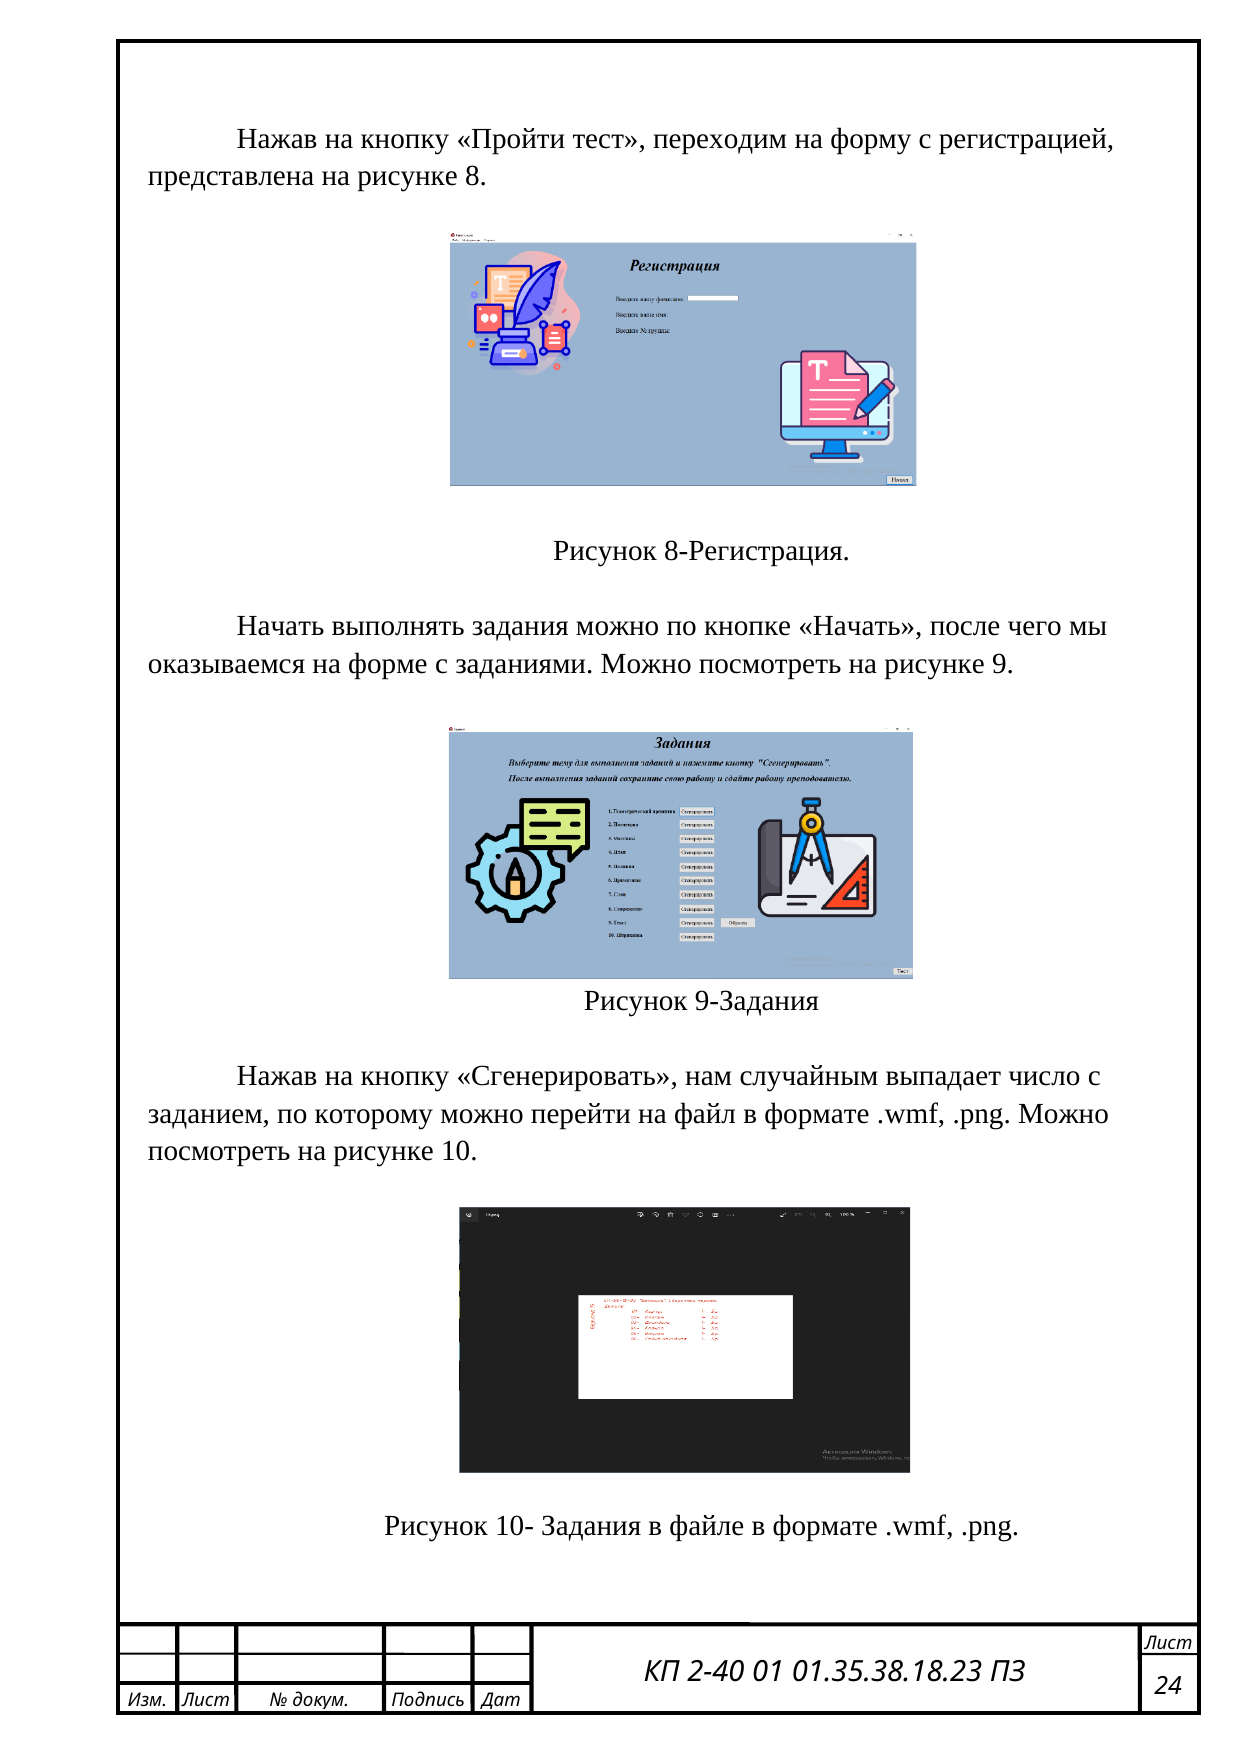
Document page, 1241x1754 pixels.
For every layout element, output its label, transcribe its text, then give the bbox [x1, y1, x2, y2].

text Начать выполнять задания можно по кнопке «Начать», после чего мы оказываемся на форме с заданиями. Можно посмотреть на рисунке 9. [148, 606, 1166, 681]
picture [448, 727, 913, 979]
picture [450, 233, 917, 486]
text Рисунок 10- Задания в файле в формате .wmf, .png. [148, 1506, 1166, 1543]
text Нажав на кнопку «Сгенерировать», нам случайным выпадает число с заданием, по которому можно перейти на файл в формате .wmf, .png. Можно посмотреть на рисунке 10. [148, 1056, 1166, 1168]
text Рисунок 8-Регистрация. [148, 531, 1166, 568]
picture [459, 1207, 911, 1473]
text Рисунок 9-Задания [148, 981, 1166, 1018]
text Нажав на кнопку «Пройти тест», переходим на форму с регистрацией, представлена на рисунке 8. [148, 118, 1166, 193]
